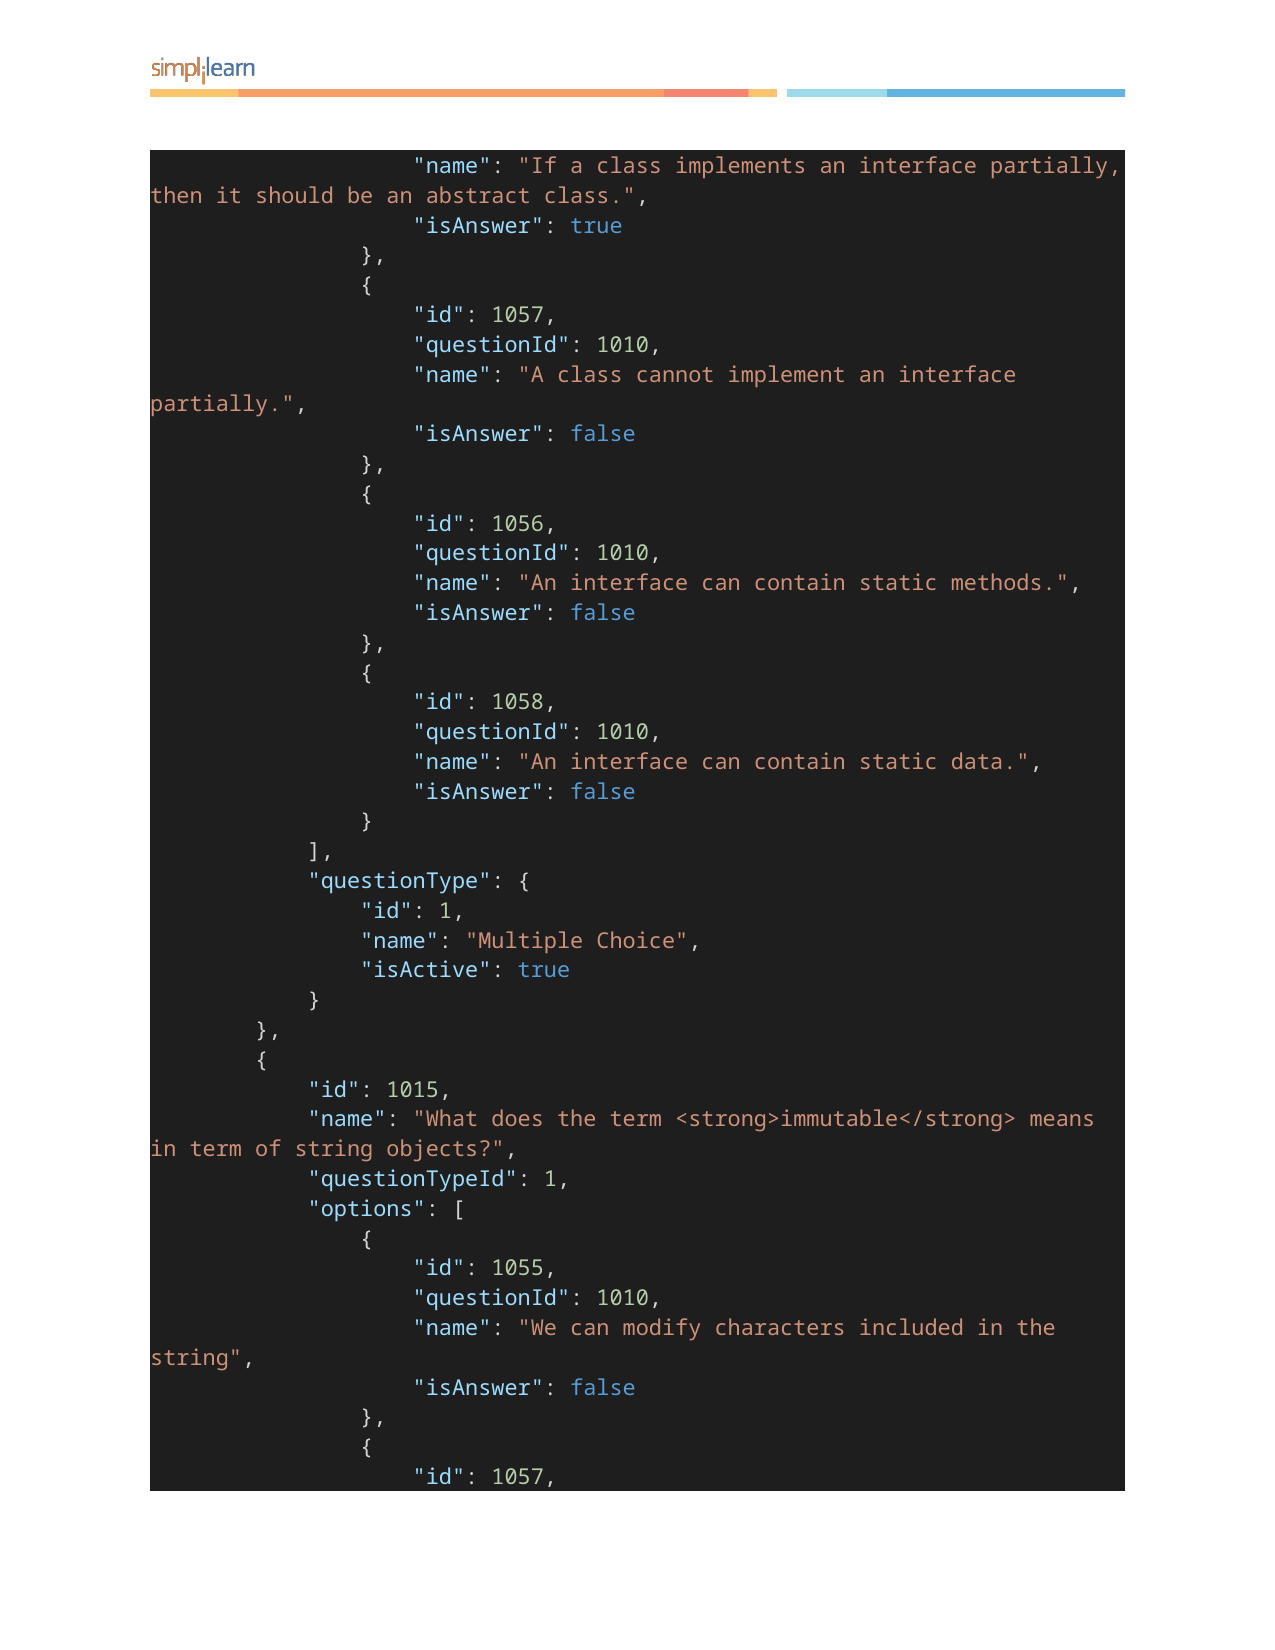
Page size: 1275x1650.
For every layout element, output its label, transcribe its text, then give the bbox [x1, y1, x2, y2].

text "id": 1055, [150, 1252, 1125, 1282]
text "questionType": { [150, 865, 1125, 895]
text }, [150, 1014, 1125, 1044]
text { [150, 478, 1125, 507]
text { [150, 1431, 1125, 1461]
text "id": 1015, [150, 1073, 1125, 1103]
text "questionTypeId": 1, [150, 1163, 1125, 1193]
text "name": "An interface can contain static methods.", [150, 567, 1125, 597]
text }, [150, 239, 1125, 269]
text "id": 1057, [150, 299, 1125, 329]
text "isAnswer": false [150, 418, 1125, 448]
picture [150, 52, 1125, 97]
text } [150, 984, 1125, 1014]
text "isAnswer": false [150, 597, 1125, 627]
text "name": "What does the term <strong>immutable</strong> means in term of string objects?", [150, 1103, 1125, 1163]
text "name": "Multiple Choice", [150, 924, 1125, 954]
text "questionId": 1010, [150, 1282, 1125, 1312]
text }, [150, 627, 1125, 656]
text }, [150, 448, 1125, 478]
text "name": "An interface can contain static data.", [150, 746, 1125, 776]
text "options": [ [150, 1193, 1125, 1222]
text } [150, 805, 1125, 835]
text "questionId": 1010, [150, 716, 1125, 746]
text "name": "We can modify characters included in the string", [150, 1312, 1125, 1371]
text "isActive": true [150, 954, 1125, 984]
text { [150, 269, 1125, 299]
text "isAnswer": false [150, 1371, 1125, 1401]
text "id": 1058, [150, 686, 1125, 716]
text { [150, 1222, 1125, 1252]
text "questionId": 1010, [150, 329, 1125, 358]
text "id": 1056, [150, 507, 1125, 537]
text "id": 1057, [150, 1461, 1125, 1491]
text { [150, 1044, 1125, 1073]
text }, [150, 1401, 1125, 1431]
text "name": "If a class implements an interface partially, then it should be an abstract class.", [150, 150, 1125, 209]
text "isAnswer": false [150, 776, 1125, 805]
text ], [150, 835, 1125, 865]
text "name": "A class cannot implement an interface partially.", [150, 358, 1125, 418]
text "id": 1, [150, 895, 1125, 924]
text { [150, 656, 1125, 686]
text "isAnswer": true [150, 209, 1125, 239]
text "questionId": 1010, [150, 537, 1125, 567]
